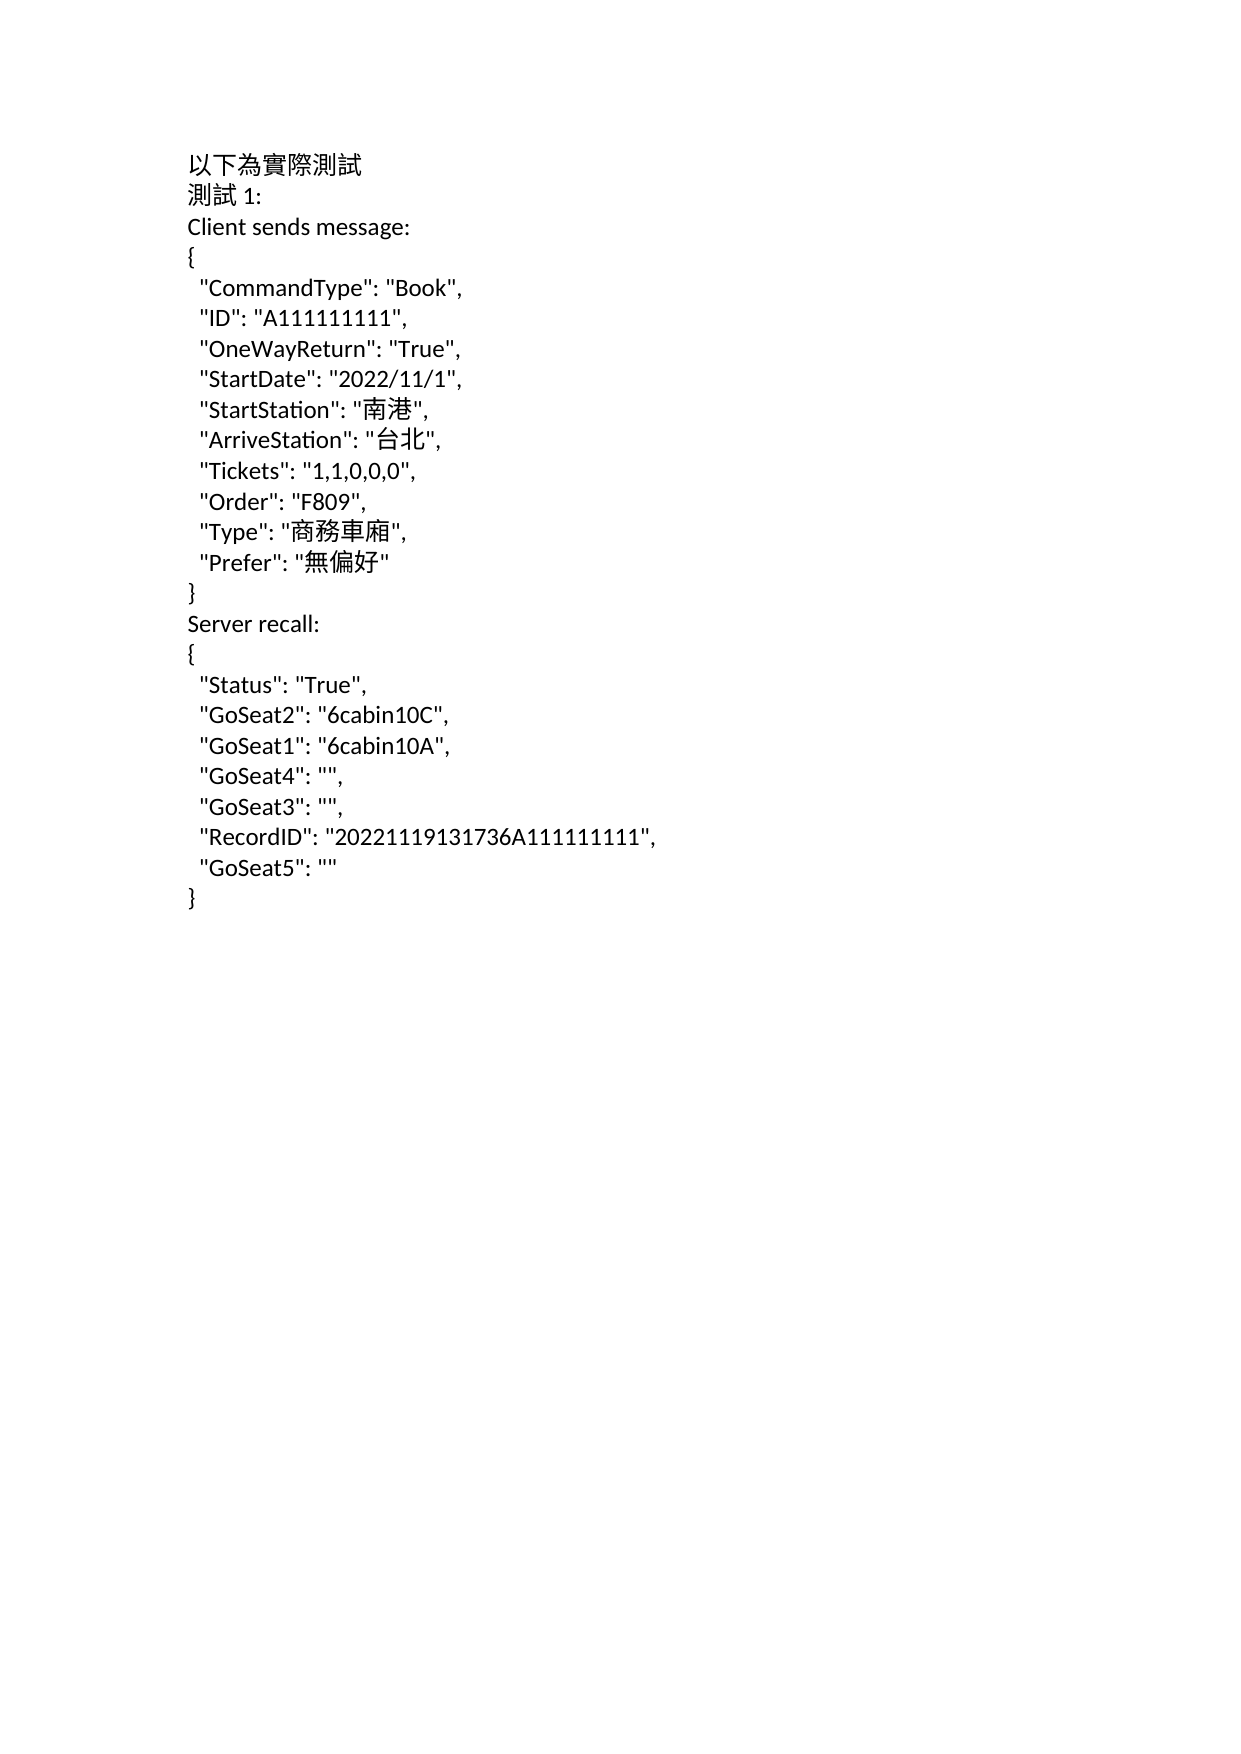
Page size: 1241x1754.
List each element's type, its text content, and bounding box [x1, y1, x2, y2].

text "RecordID": "20221119131736A111111111", [187, 821, 1053, 852]
text "StartStation": "南港", [187, 394, 1053, 425]
text "StartDate": "2022/11/1", [187, 364, 1053, 394]
text 測試1: [187, 181, 1053, 211]
text 以下為實際測試 [187, 150, 1053, 181]
text "GoSeat2": "6cabin10C", [187, 699, 1053, 730]
text "ArriveStation": "台北", [187, 425, 1053, 455]
text "Tickets": "1,1,0,0,0", [187, 455, 1053, 486]
text "ID": "A111111111", [187, 303, 1053, 333]
text Server recall: [187, 608, 1053, 638]
text } [187, 882, 1053, 913]
text "Type": "商務車廂", [187, 516, 1053, 547]
text "OneWayReturn": "True", [187, 333, 1053, 364]
text "GoSeat1": "6cabin10A", [187, 730, 1053, 760]
text "CommandType": "Book", [187, 272, 1053, 303]
text { [187, 242, 1053, 272]
text "GoSeat4": "", [187, 760, 1053, 791]
text "Order": "F809", [187, 486, 1053, 516]
text "GoSeat3": "", [187, 791, 1053, 821]
text "GoSeat5": "" [187, 852, 1053, 882]
text { [187, 638, 1053, 669]
text "Status": "True", [187, 669, 1053, 699]
text "Prefer": "無偏好" [187, 547, 1053, 577]
text Client sends message: [187, 211, 1053, 242]
text } [187, 577, 1053, 608]
